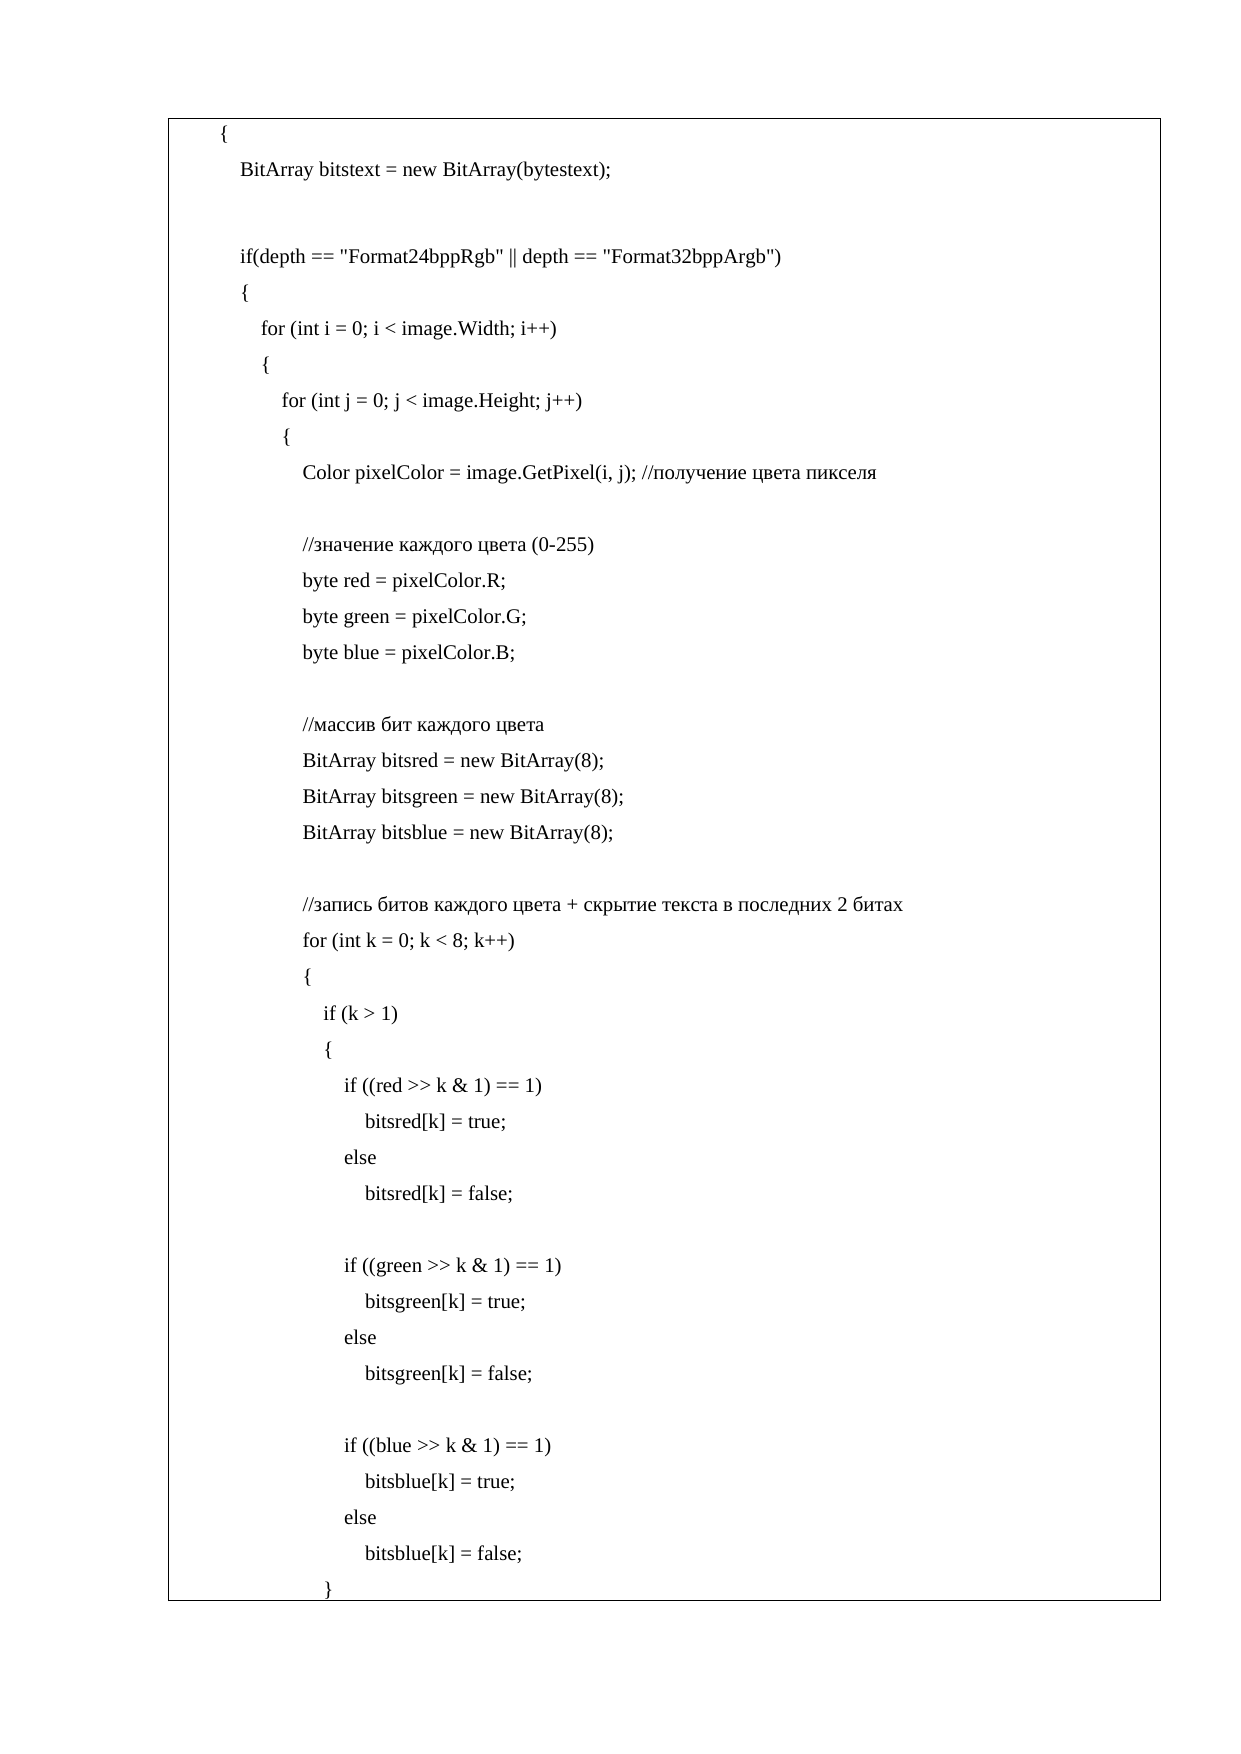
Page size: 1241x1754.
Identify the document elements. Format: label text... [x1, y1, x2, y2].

text if ((red >> k & 1) == 1) [169, 1069, 1160, 1097]
text byte red = pixelColor.R; [169, 565, 1160, 592]
text //запись битов каждого цвета + скрытие текста в последних 2 битах [169, 889, 1160, 916]
text if(depth == "Format24bppRgb" || depth == "Format32bppArgb") [169, 241, 1160, 268]
text bitsgreen[k] = false; [169, 1358, 1160, 1385]
text BitArray bitsgreen = new BitArray(8); [169, 781, 1160, 808]
text bitsgreen[k] = true; [169, 1286, 1160, 1313]
text //значение каждого цвета (0-255) [169, 529, 1160, 556]
text } [169, 1574, 1160, 1600]
text for (int i = 0; i < image.Width; i++) [169, 313, 1160, 340]
text { [169, 349, 1160, 376]
text BitArray bitstext = new BitArray(bytestext); [169, 154, 1160, 181]
text BitArray bitsblue = new BitArray(8); [169, 817, 1160, 844]
text bitsred[k] = true; [169, 1106, 1160, 1133]
text Color pixelColor = image.GetPixel(i, j); //получение цвета пикселя [169, 457, 1160, 484]
text if ((blue >> k & 1) == 1) [169, 1430, 1160, 1457]
text { [169, 961, 1160, 988]
text bitsblue[k] = true; [169, 1466, 1160, 1493]
text { [169, 421, 1160, 448]
text { [169, 119, 1160, 145]
text if (k > 1) [169, 997, 1160, 1024]
text else [169, 1502, 1160, 1529]
text bitsblue[k] = false; [169, 1538, 1160, 1565]
text else [169, 1142, 1160, 1169]
text { [169, 277, 1160, 304]
text { [169, 1033, 1160, 1061]
text if ((green >> k & 1) == 1) [169, 1250, 1160, 1277]
text else [169, 1322, 1160, 1349]
text byte green = pixelColor.G; [169, 601, 1160, 628]
text byte blue = pixelColor.B; [169, 637, 1160, 664]
text for (int k = 0; k < 8; k++) [169, 925, 1160, 952]
text BitArray bitsred = new BitArray(8); [169, 745, 1160, 772]
text //массив бит каждого цвета [169, 709, 1160, 736]
text for (int j = 0; j < image.Height; j++) [169, 385, 1160, 412]
text bitsred[k] = false; [169, 1178, 1160, 1205]
